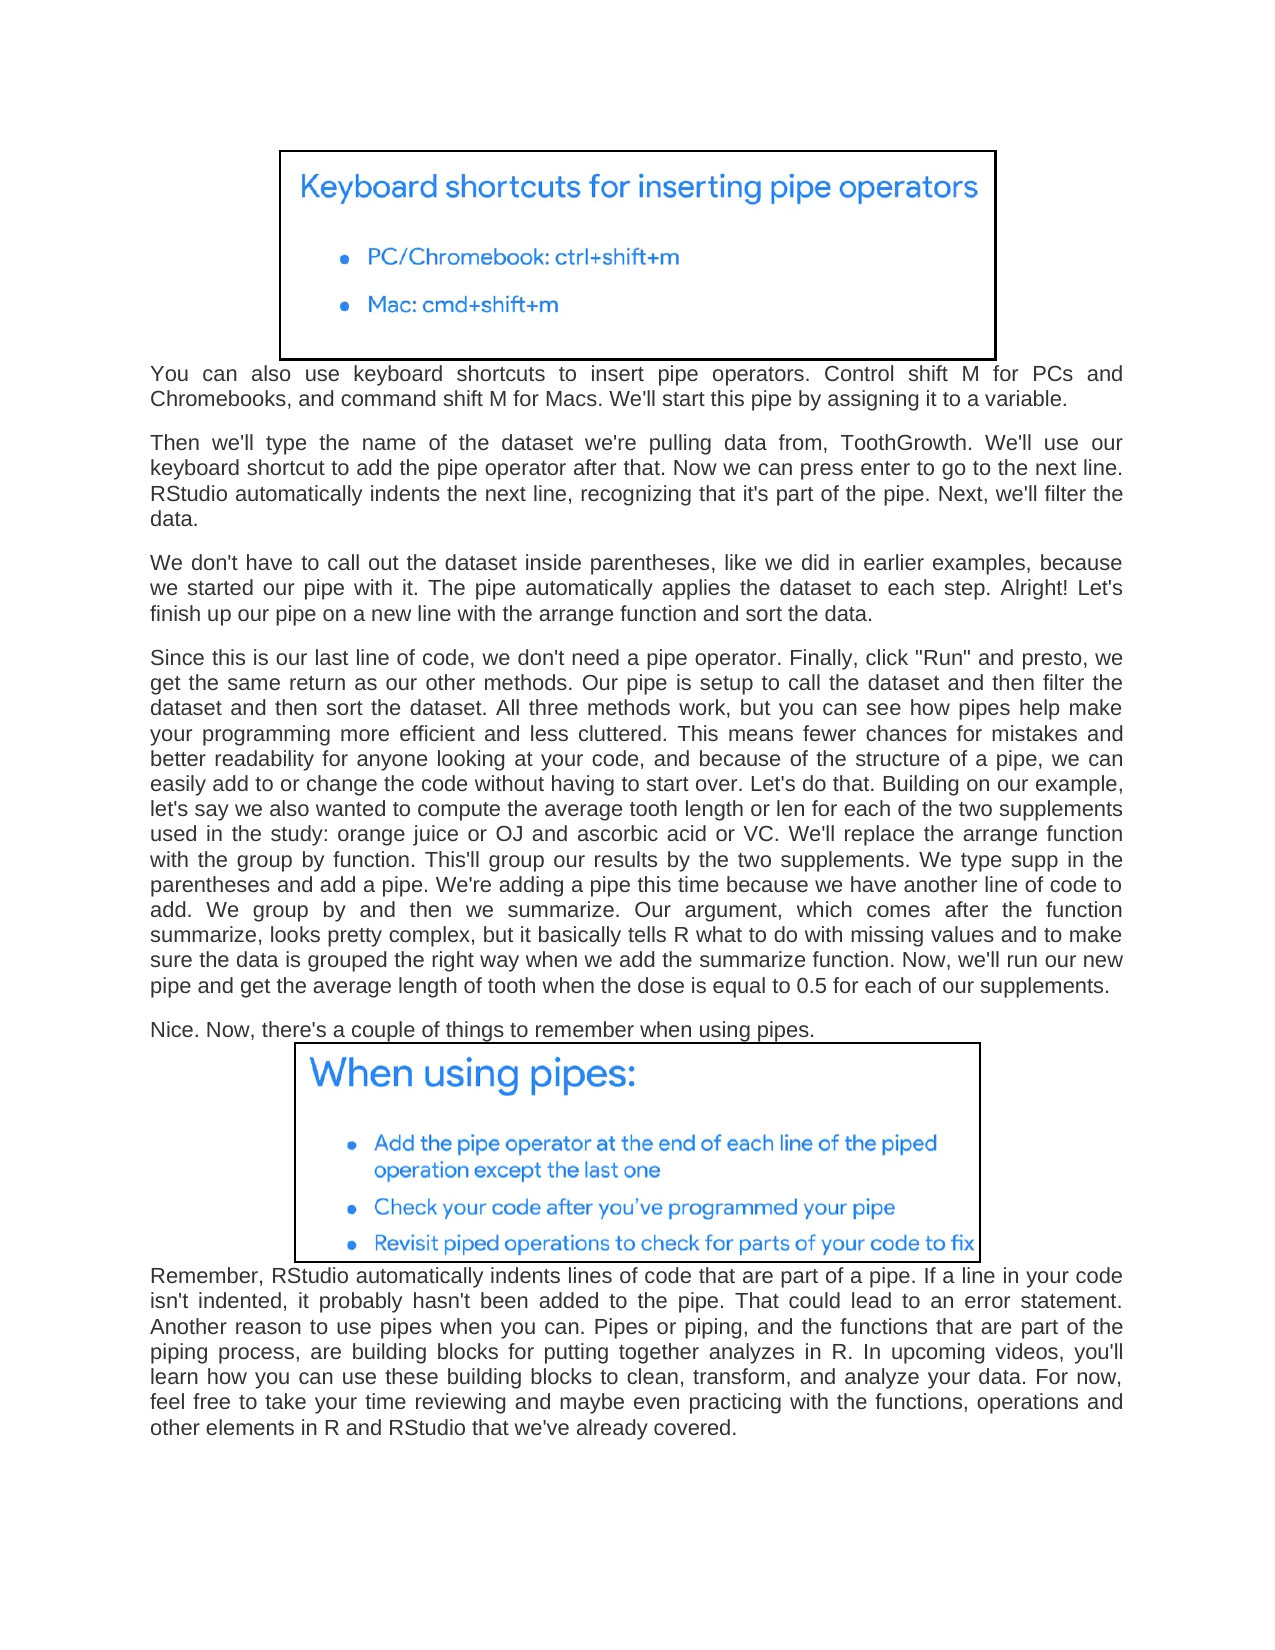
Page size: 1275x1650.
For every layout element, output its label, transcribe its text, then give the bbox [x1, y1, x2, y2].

text Remember, RStudio automatically indents lines of code that are part of a pipe. If a line in your code isn't indented, it probably hasn't been added to the pipe. That could lead to an error statement. Another reason to use pipes when you can. Pipes or piping, and the functions that are part of the piping process, are building blocks for putting together analyzes in R. In upcoming videos, you'll learn how you can use these building blocks to clean, transform, and analyze your data. For now, feel free to take your time reviewing and maybe even practicing with the functions, operations and other elements in R and RStudio that we've already covered. [150, 1263, 1125, 1439]
text Since this is our last line of code, we don't need a pipe operator. Finally, click "Run" and presto, we get the same return as our other methods. Our pipe is setup to call the dataset and then filter the dataset and then sort the dataset. All three methods work, but you can see how pipes help make your programming more efficient and less cluttered. This means fewer chances for mistakes and better readability for anyone looking at your code, and because of the structure of a pipe, we can easily add to or change the code without having to start over. Let's do that. Building on our example, let's say we also wanted to compute the average tooth length or len for each of the two supplements used in the study: orange juice or OJ and ascorbic acid or VC. We'll replace the arrange function with the group by function. This'll group our results by the two supplements. We type supp in the parentheses and add a pipe. We're adding a pipe this time because we have another line of code to add. We group by and then we summarize. Our argument, which comes after the function summarize, looks pretty complex, but it basically tells R what to do with missing values and to make sure the data is grouped the right way when we add the summarize function. Now, we'll run our new pipe and get the average length of tooth when the dose is equal to 0.5 for each of our supplements. [150, 645, 1125, 998]
picture [281, 152, 994, 358]
text You can also use keyboard shortcuts to insert pipe operators. Control shift M for PCs and Chromebooks, and command shift M for Macs. We'll start this pipe by assigning it to a variable. [150, 361, 1125, 411]
text Then we'll type the name of the dataset we're pulling data from, ToothGrowth. We'll use our keyboard shortcut to add the pipe operator after that. Now we can press enter to go to the next line. RStudio automatically indents the next line, recognizing that it's part of the pipe. Next, we'll filter the data. [150, 430, 1125, 531]
picture [296, 1044, 979, 1261]
text Nice. Now, there's a couple of things to remember when using pipes. [150, 1017, 1125, 1042]
text We don't have to call out the dataset inside parentheses, like we did in earlier examples, because we started our pipe with it. The pipe automatically applies the dataset to each step. Alright! Let's finish up our pipe on a new line with the arrange function and sort the data. [150, 550, 1125, 626]
